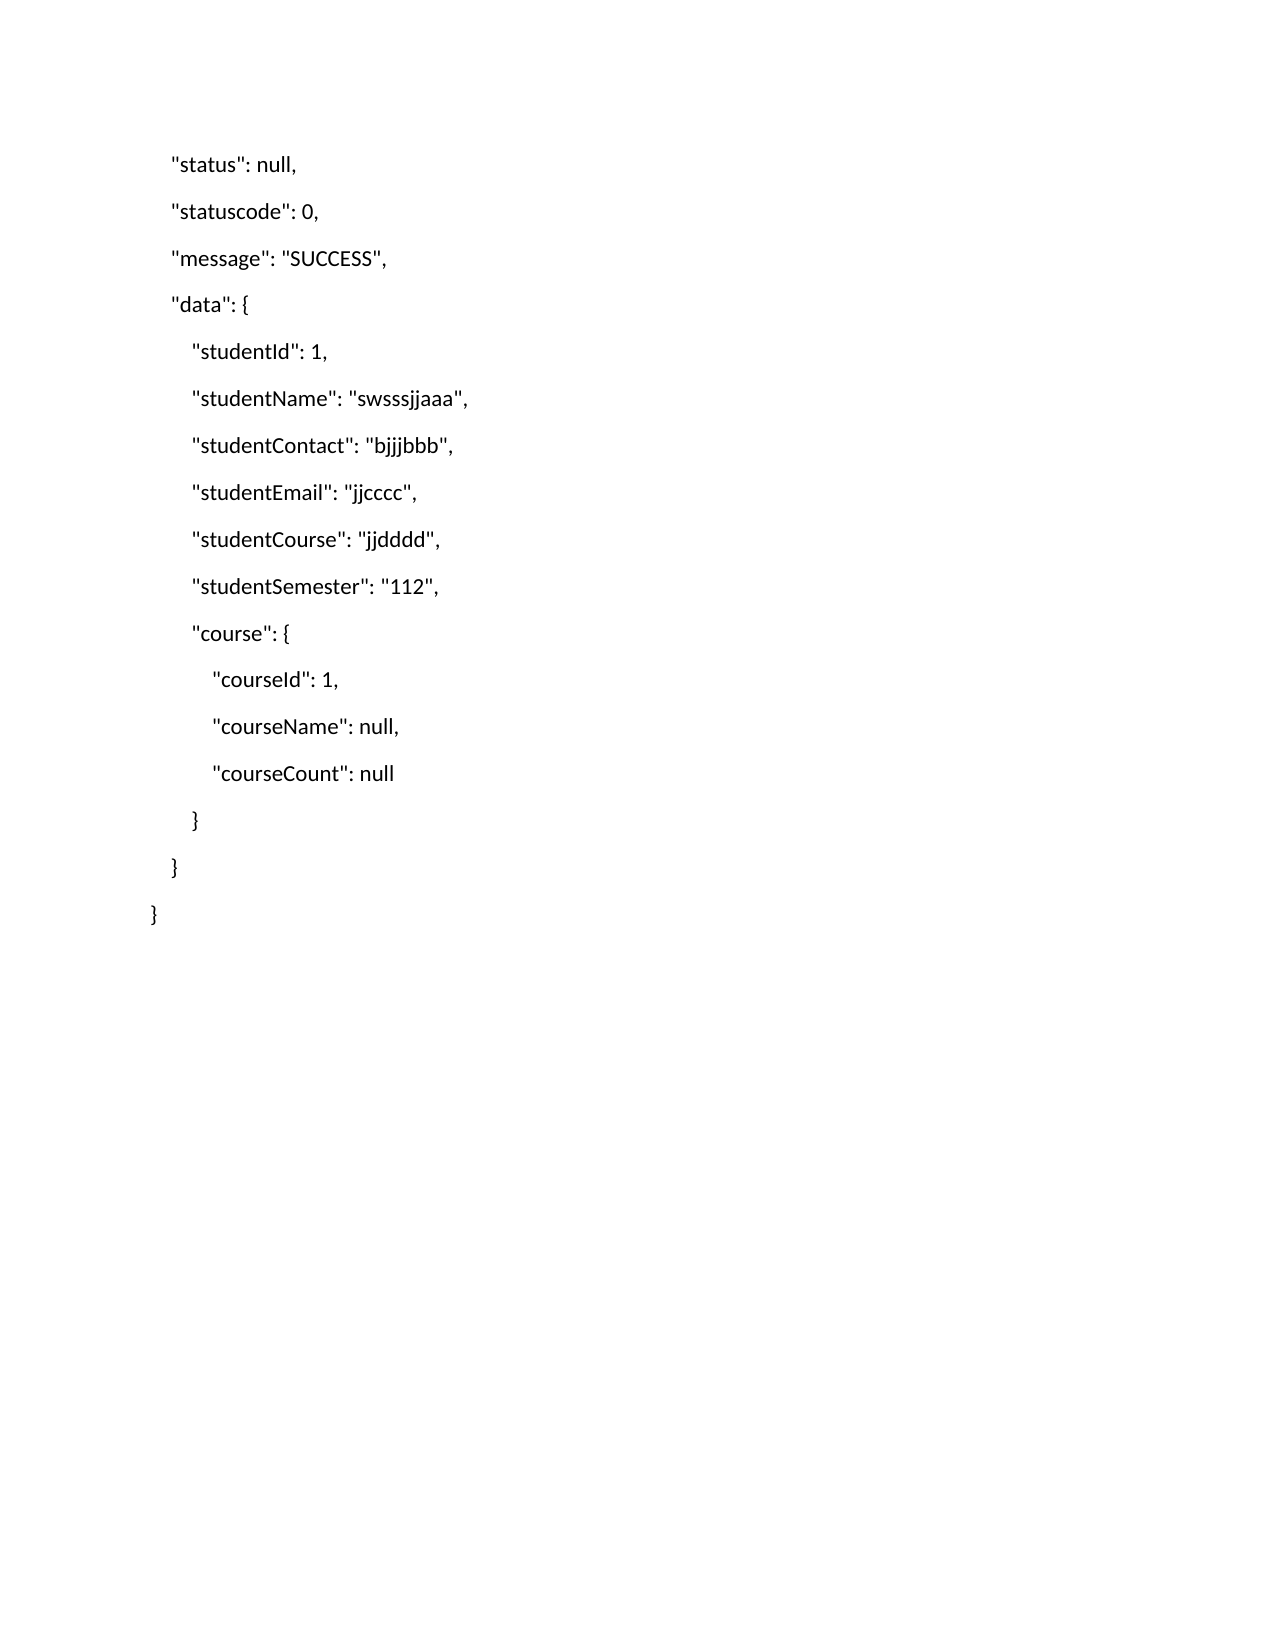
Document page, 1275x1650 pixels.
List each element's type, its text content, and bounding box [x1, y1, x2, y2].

text } [150, 900, 1125, 928]
text "courseName": null, [150, 712, 1125, 741]
text "studentContact": "bjjjbbb", [150, 431, 1125, 459]
text "courseCount": null [150, 759, 1125, 787]
text "studentEmail": "jjcccc", [150, 478, 1125, 506]
text "studentId": 1, [150, 337, 1125, 366]
text "message": "SUCCESS", [150, 244, 1125, 272]
text } [150, 806, 1125, 834]
text "studentName": "swsssjjaaa", [150, 384, 1125, 412]
text "studentCourse": "jjdddd", [150, 525, 1125, 553]
text "statuscode": 0, [150, 197, 1125, 225]
text "data": { [150, 291, 1125, 319]
text } [150, 853, 1125, 881]
text "studentSemester": "112", [150, 572, 1125, 600]
text "status": null, [150, 150, 1125, 178]
text "course": { [150, 619, 1125, 647]
text "courseId": 1, [150, 666, 1125, 694]
